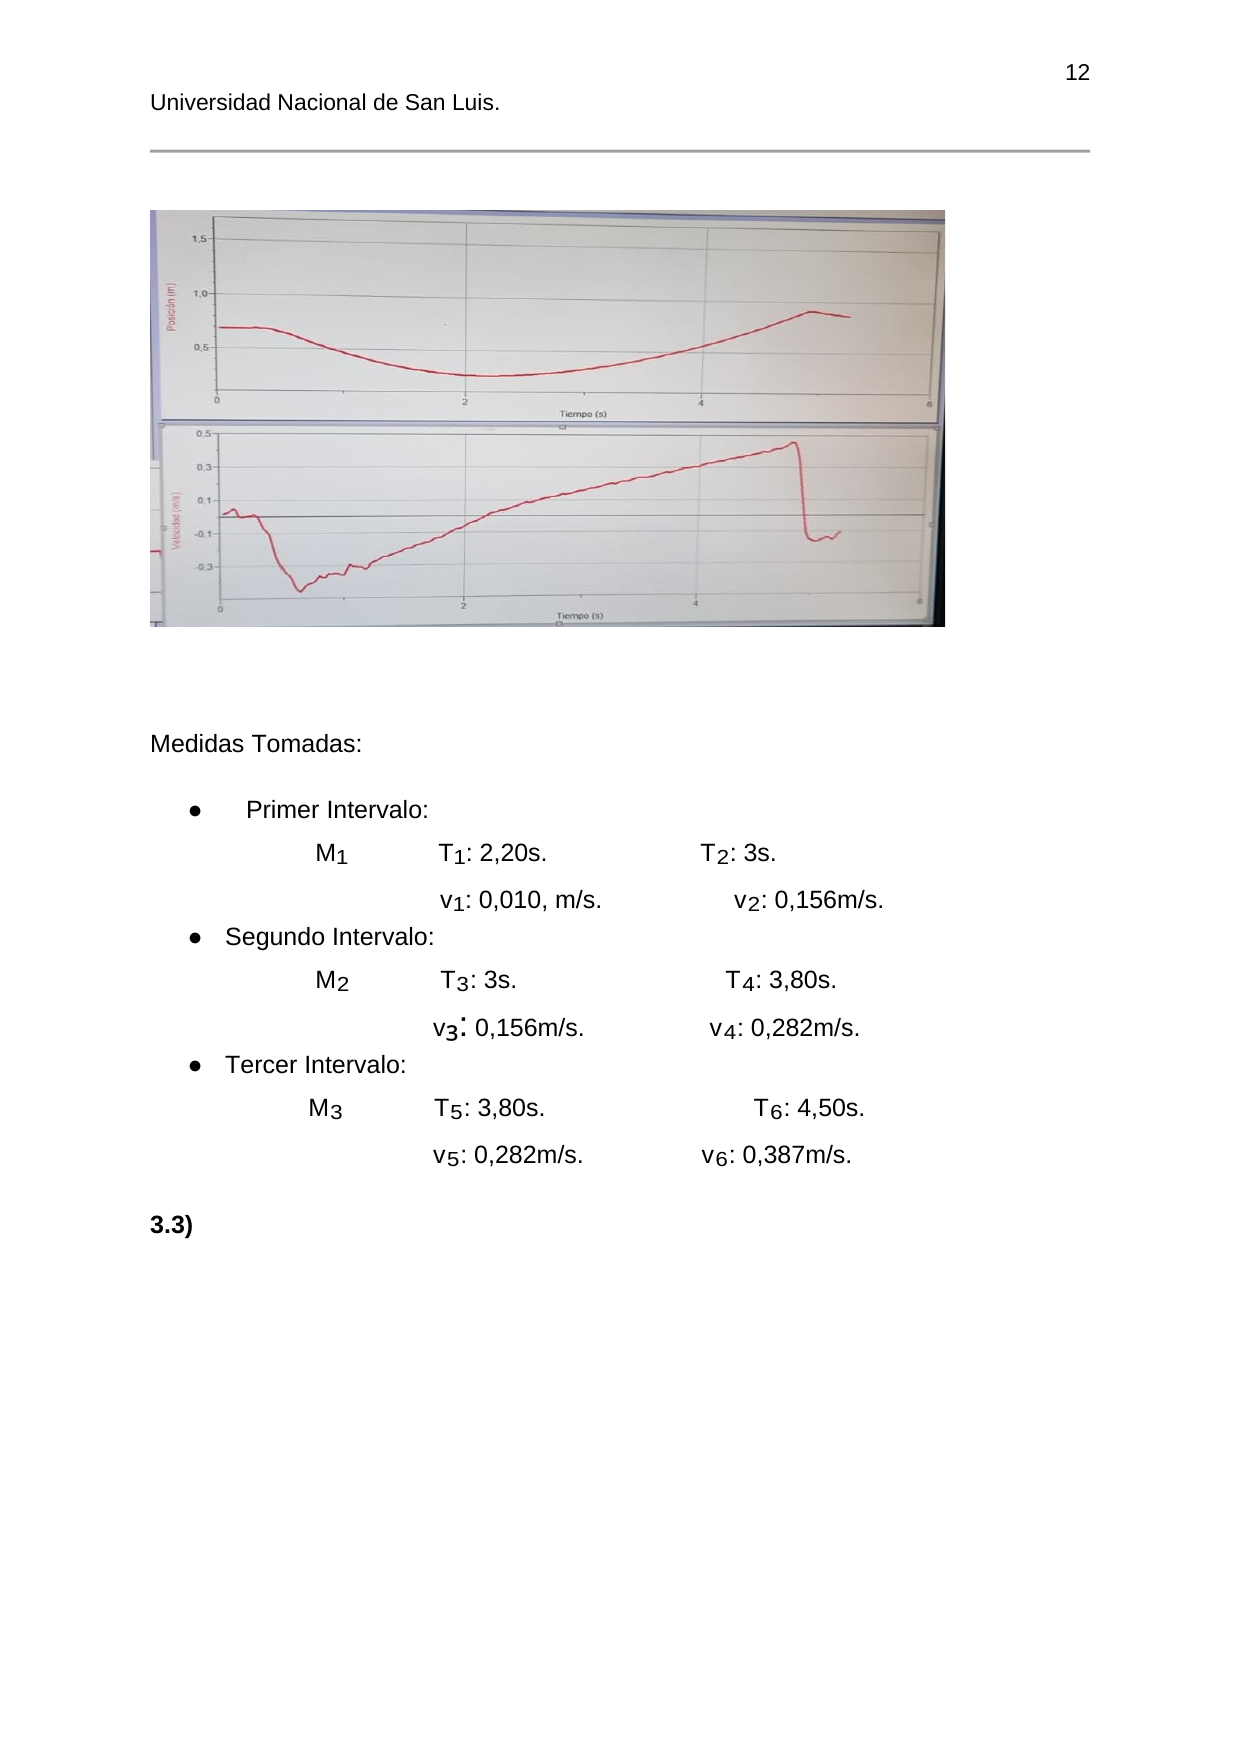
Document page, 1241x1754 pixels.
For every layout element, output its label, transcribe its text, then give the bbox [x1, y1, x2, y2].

text Medidas Tomadas: [150, 729, 1090, 758]
text M₂ T₃: 3s. T₄: 3,80s. [225, 955, 1090, 996]
list Primer Intervalo: [187, 795, 1090, 824]
list Segundo Intervalo: [187, 922, 1090, 951]
text 3.3) [150, 1210, 1090, 1239]
text v₅: 0,282m/s. v₆: 0,387m/s. [225, 1130, 1090, 1171]
text v₃: 0,156m/s. v₄: 0,282m/s. [225, 1002, 1090, 1044]
picture [150, 210, 946, 627]
text M₃ T₅: 3,80s. T₆: 4,50s. [225, 1083, 1090, 1124]
text v₁: 0,010, m/s. v₂: 0,156m/s. [225, 875, 1090, 916]
list Tercer Intervalo: [187, 1051, 1090, 1079]
text M₁ T₁: 2,20s. T₂: 3s. [225, 828, 1090, 869]
